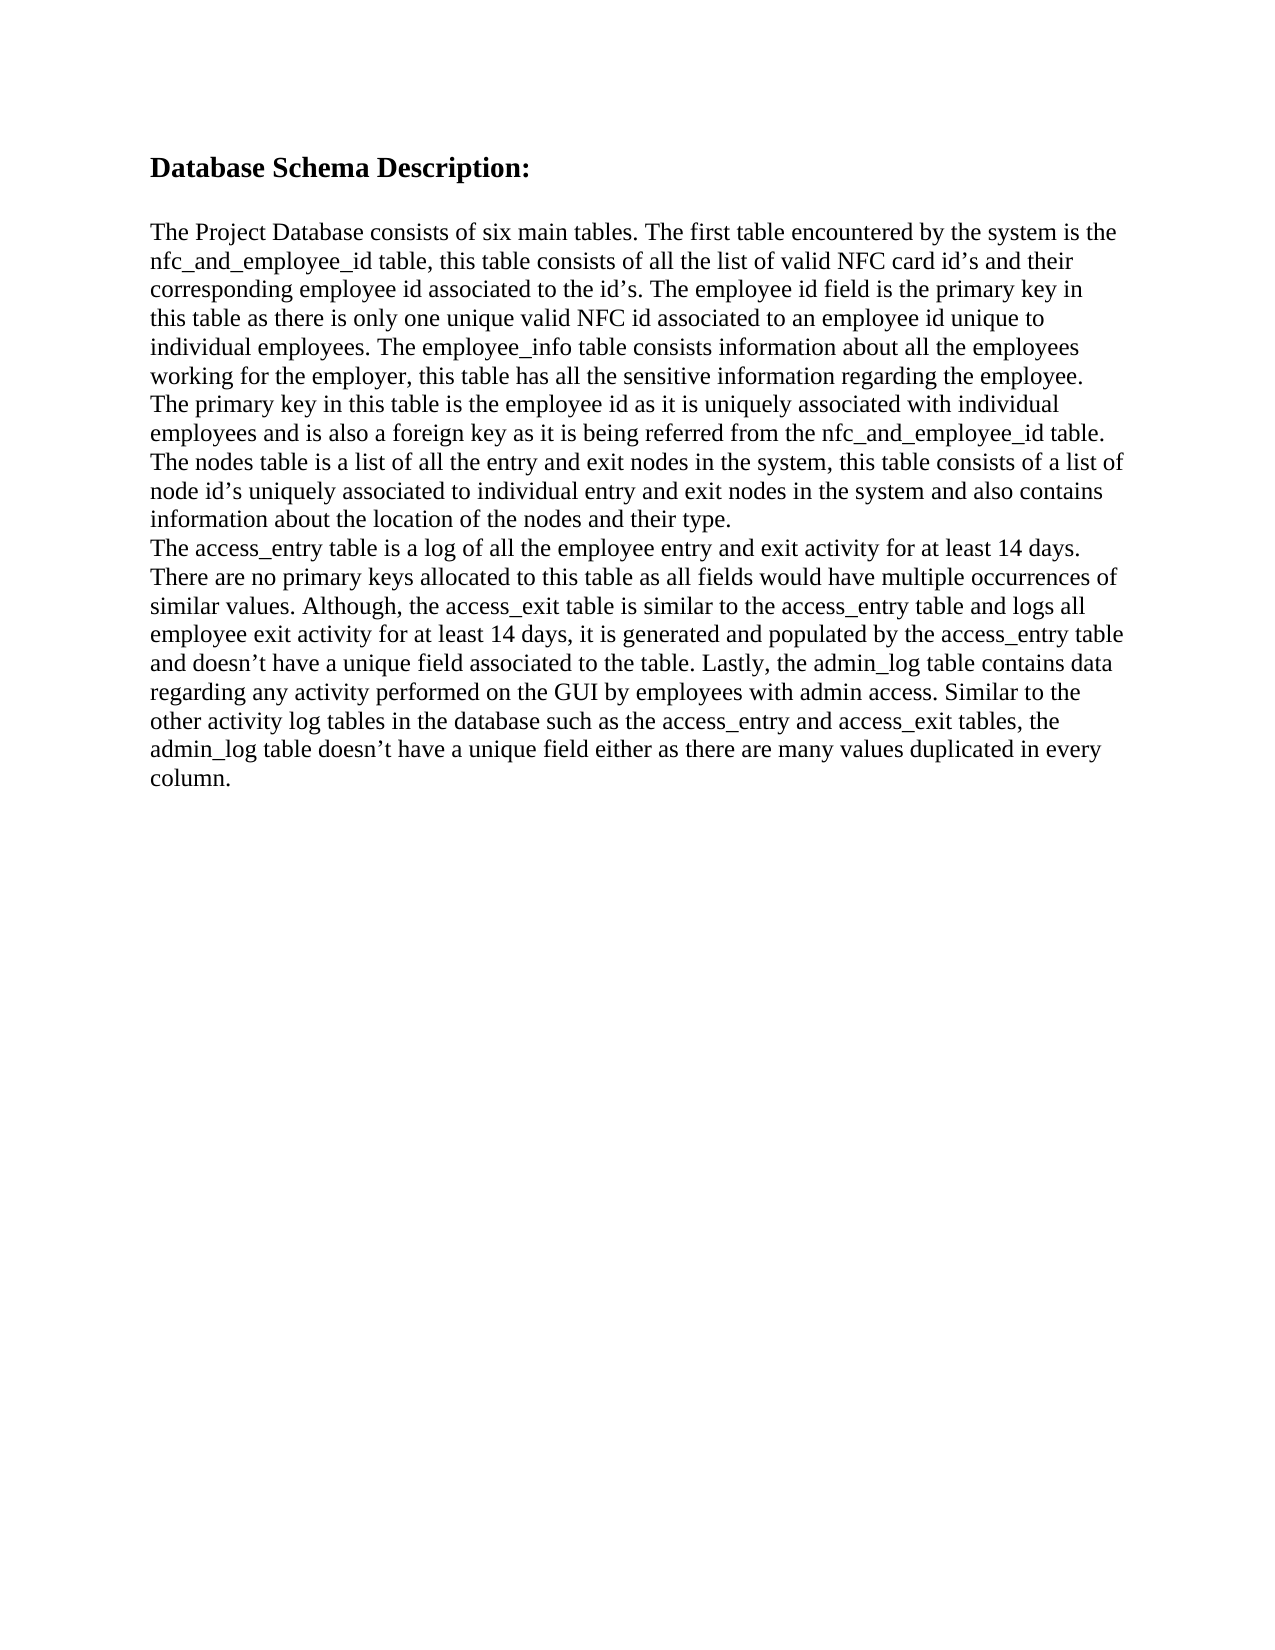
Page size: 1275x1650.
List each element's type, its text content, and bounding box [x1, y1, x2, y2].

text The access_entry table is a log of all the employee entry and exit activity for at least 14 days. There are no primary keys allocated to this table as all fields would have multiple occurrences of similar values. Although, the access_exit table is similar to the access_entry table and logs all employee exit activity for at least 14 days, it is generated and populated by the access_entry table and doesn’t have a unique field associated to the table. Lastly, the admin_log table contains data regarding any activity performed on the GUI by employees with admin access. Similar to the other activity log tables in the database such as the access_entry and access_exit tables, the admin_log table doesn’t have a unique field either as there are many values duplicated in every column. [150, 533, 1125, 792]
text Database Schema Description: [150, 150, 1125, 183]
text The Project Database consists of six main tables. The first table encountered by the system is the nfc_and_employee_id table, this table consists of all the list of valid NFC card id’s and their corresponding employee id associated to the id’s. The employee id field is the primary key in this table as there is only one unique valid NFC id associated to an employee id unique to individual employees. The employee_info table consists information about all the employees working for the employer, this table has all the sensitive information regarding the employee. The primary key in this table is the employee id as it is uniquely associated with individual employees and is also a foreign key as it is being referred from the nfc_and_employee_id table. The nodes table is a list of all the entry and exit nodes in the system, this table consists of a list of node id’s uniquely associated to individual entry and exit nodes in the system and also contains information about the location of the nodes and their type. [150, 217, 1125, 533]
